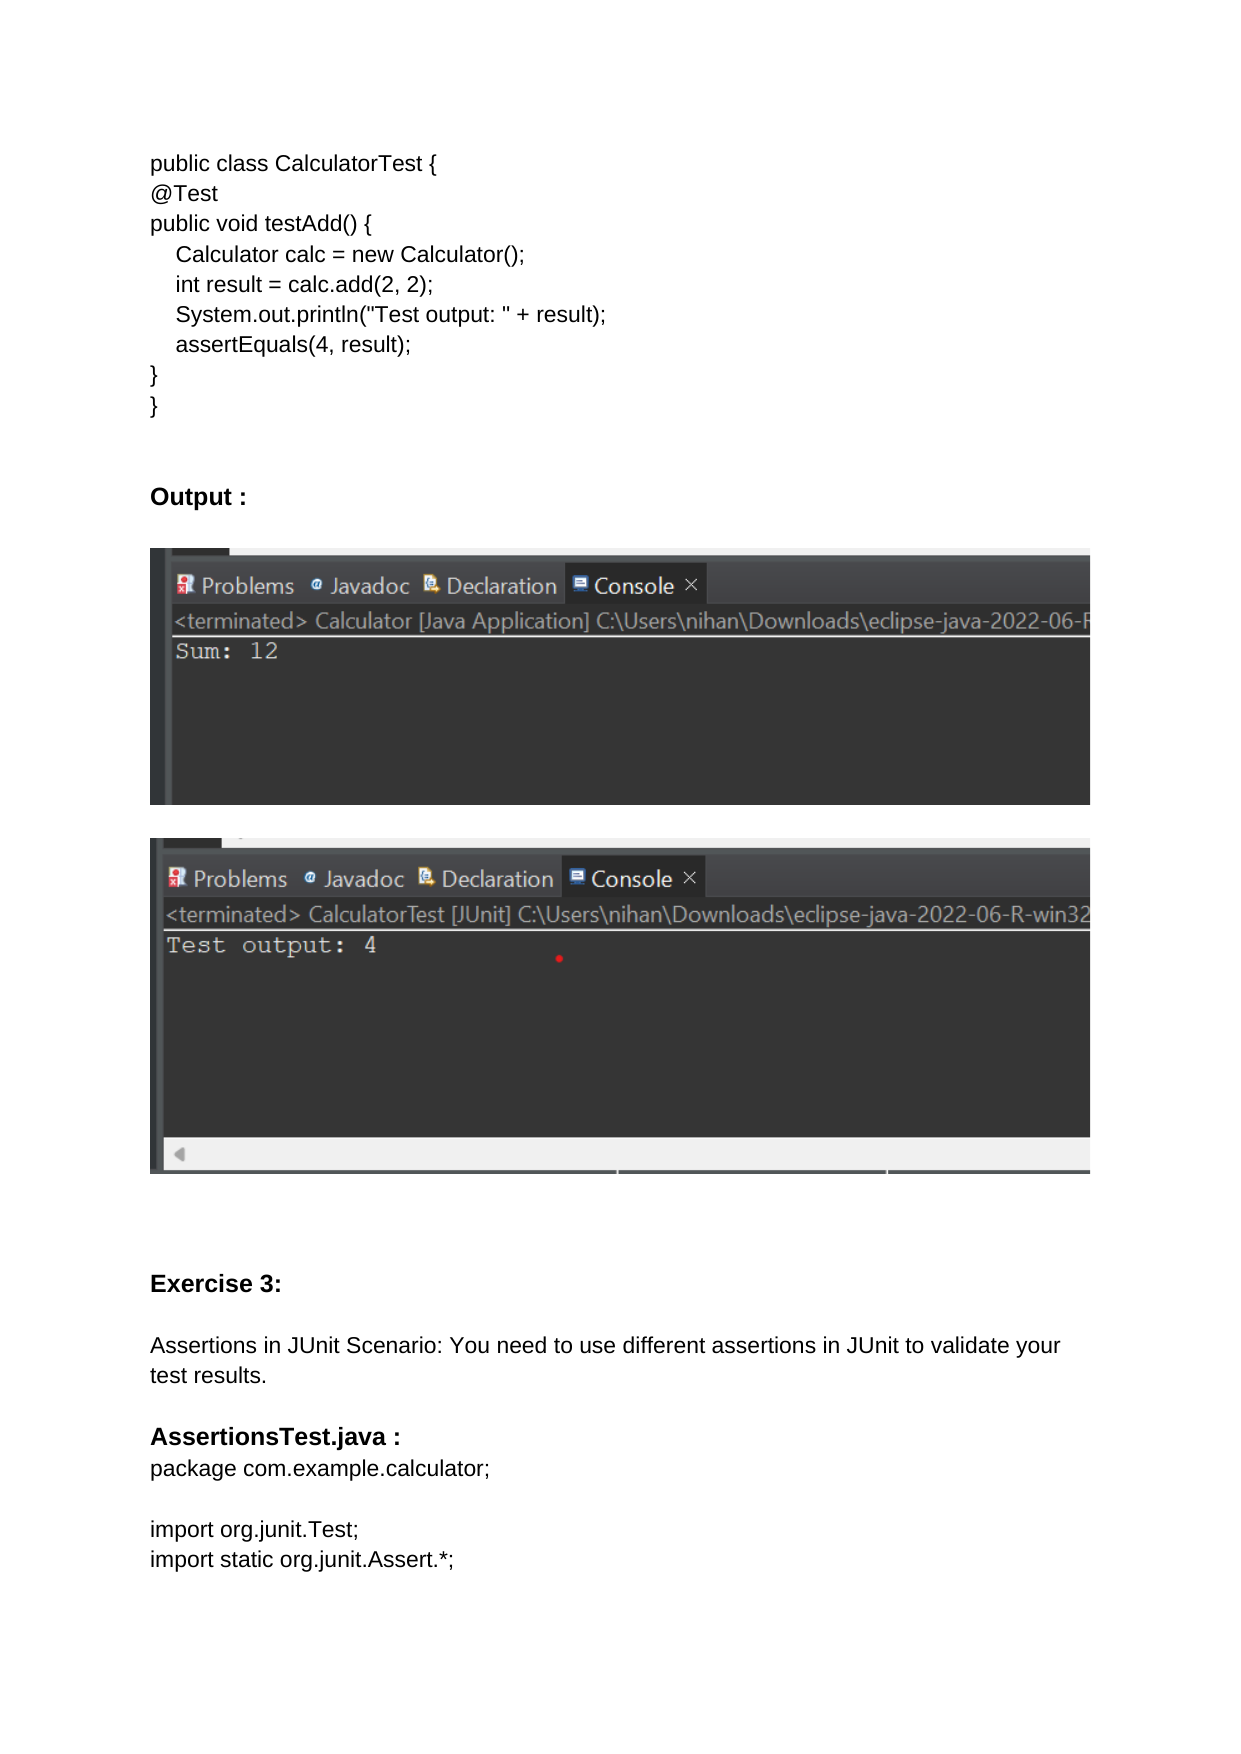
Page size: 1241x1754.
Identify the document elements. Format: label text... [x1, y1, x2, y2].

text Exercise 3: [150, 1268, 1090, 1297]
text Output : [150, 482, 1090, 511]
text Assertions in JUnit Scenario: You need to use different assertions in JUnit to validate your test results. [150, 1332, 1090, 1388]
text } [150, 361, 1090, 388]
text int result = calc.add(2, 2); [150, 271, 1090, 297]
picture [150, 838, 1091, 1174]
text assertEquals(4, result); [150, 331, 1090, 358]
text AssertionsTest.java : [150, 1422, 1090, 1451]
text package com.example.calculator; [150, 1455, 1090, 1482]
text @Test [150, 180, 1090, 207]
text Calculator calc = new Calculator(); [150, 241, 1090, 267]
text public void testAdd() { [150, 210, 1090, 237]
text import static org.junit.Assert.*; [150, 1546, 1090, 1572]
text import org.junit.Test; [150, 1516, 1090, 1542]
text System.out.println("Test output: " + result); [150, 301, 1090, 327]
text } [150, 392, 1090, 418]
picture [150, 548, 1091, 805]
text public class CalculatorTest { [150, 150, 1090, 176]
